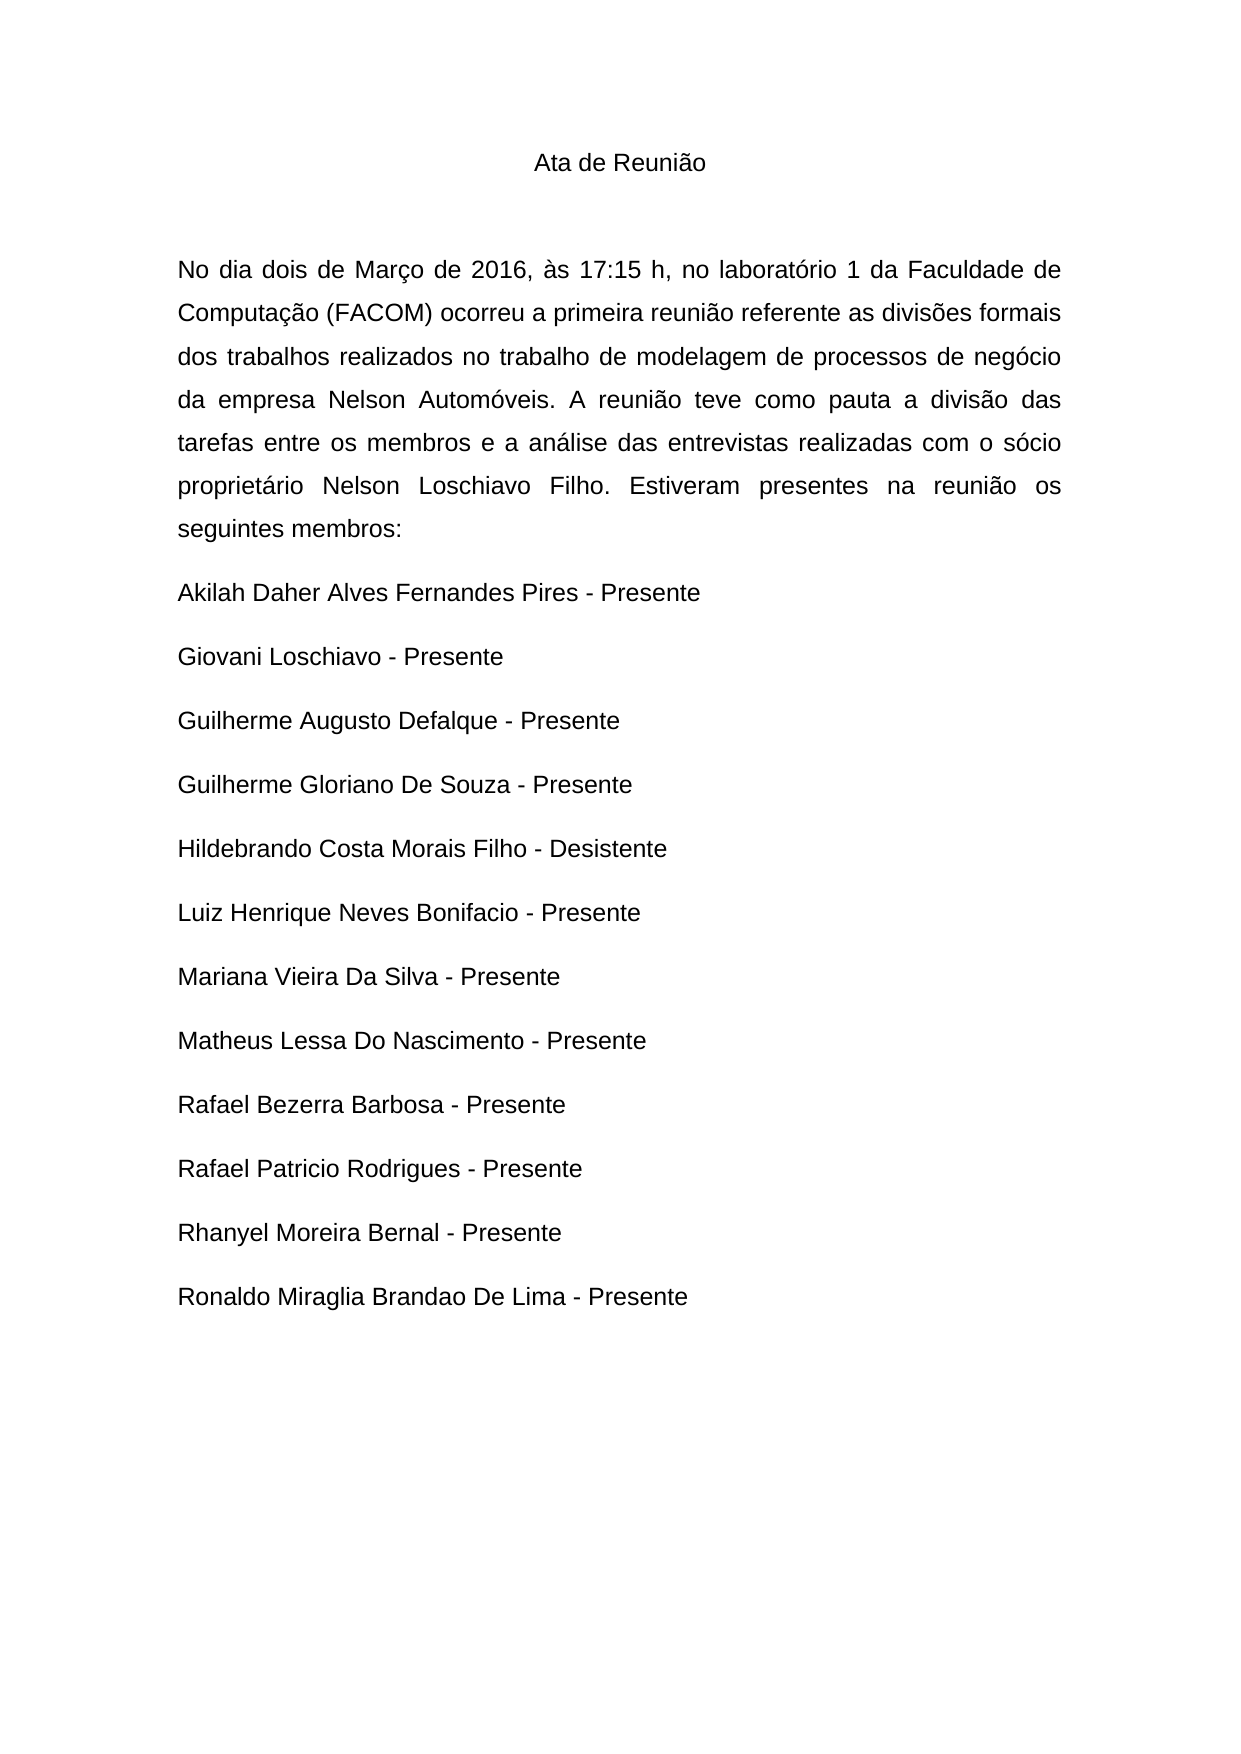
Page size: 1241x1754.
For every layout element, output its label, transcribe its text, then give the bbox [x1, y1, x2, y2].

text Guilherme Gloriano De Souza - Presente [177, 770, 1063, 799]
text Mariana Vieira Da Silva - Presente [177, 962, 1063, 991]
text Akilah Daher Alves Fernandes Pires - Presente [177, 578, 1063, 607]
text Hildebrando Costa Morais Filho - Desistente [177, 834, 1063, 863]
text Matheus Lessa Do Nascimento - Presente [177, 1026, 1063, 1054]
text Luiz Henrique Neves Bonifacio - Presente [177, 898, 1063, 927]
text Rafael Bezerra Barbosa - Presente [177, 1090, 1063, 1118]
text Ronaldo Miraglia Brandao De Lima - Presente [177, 1282, 1063, 1310]
text Ata de Reunião [177, 148, 1063, 176]
text Rhanyel Moreira Bernal - Presente [177, 1218, 1063, 1246]
text Rafael Patricio Rodrigues - Presente [177, 1154, 1063, 1182]
text Guilherme Augusto Defalque - Presente [177, 706, 1063, 735]
text No dia dois de Março de 2016, às 17:15 h, no laboratório 1 da Faculdade de Computação (FACOM) ocorreu a primeira reunião referente as divisões formais dos trabalhos realizados no trabalho de modelagem de processos de negócio da empresa Nelson Automóveis. A reunião teve como pauta a divisão das tarefas entre os membros e a análise das entrevistas realizadas com o sócio proprietário Nelson Loschiavo Filho. Estiveram presentes na reunião os seguintes membros: [177, 255, 1063, 543]
text Giovani Loschiavo - Presente [177, 642, 1063, 671]
